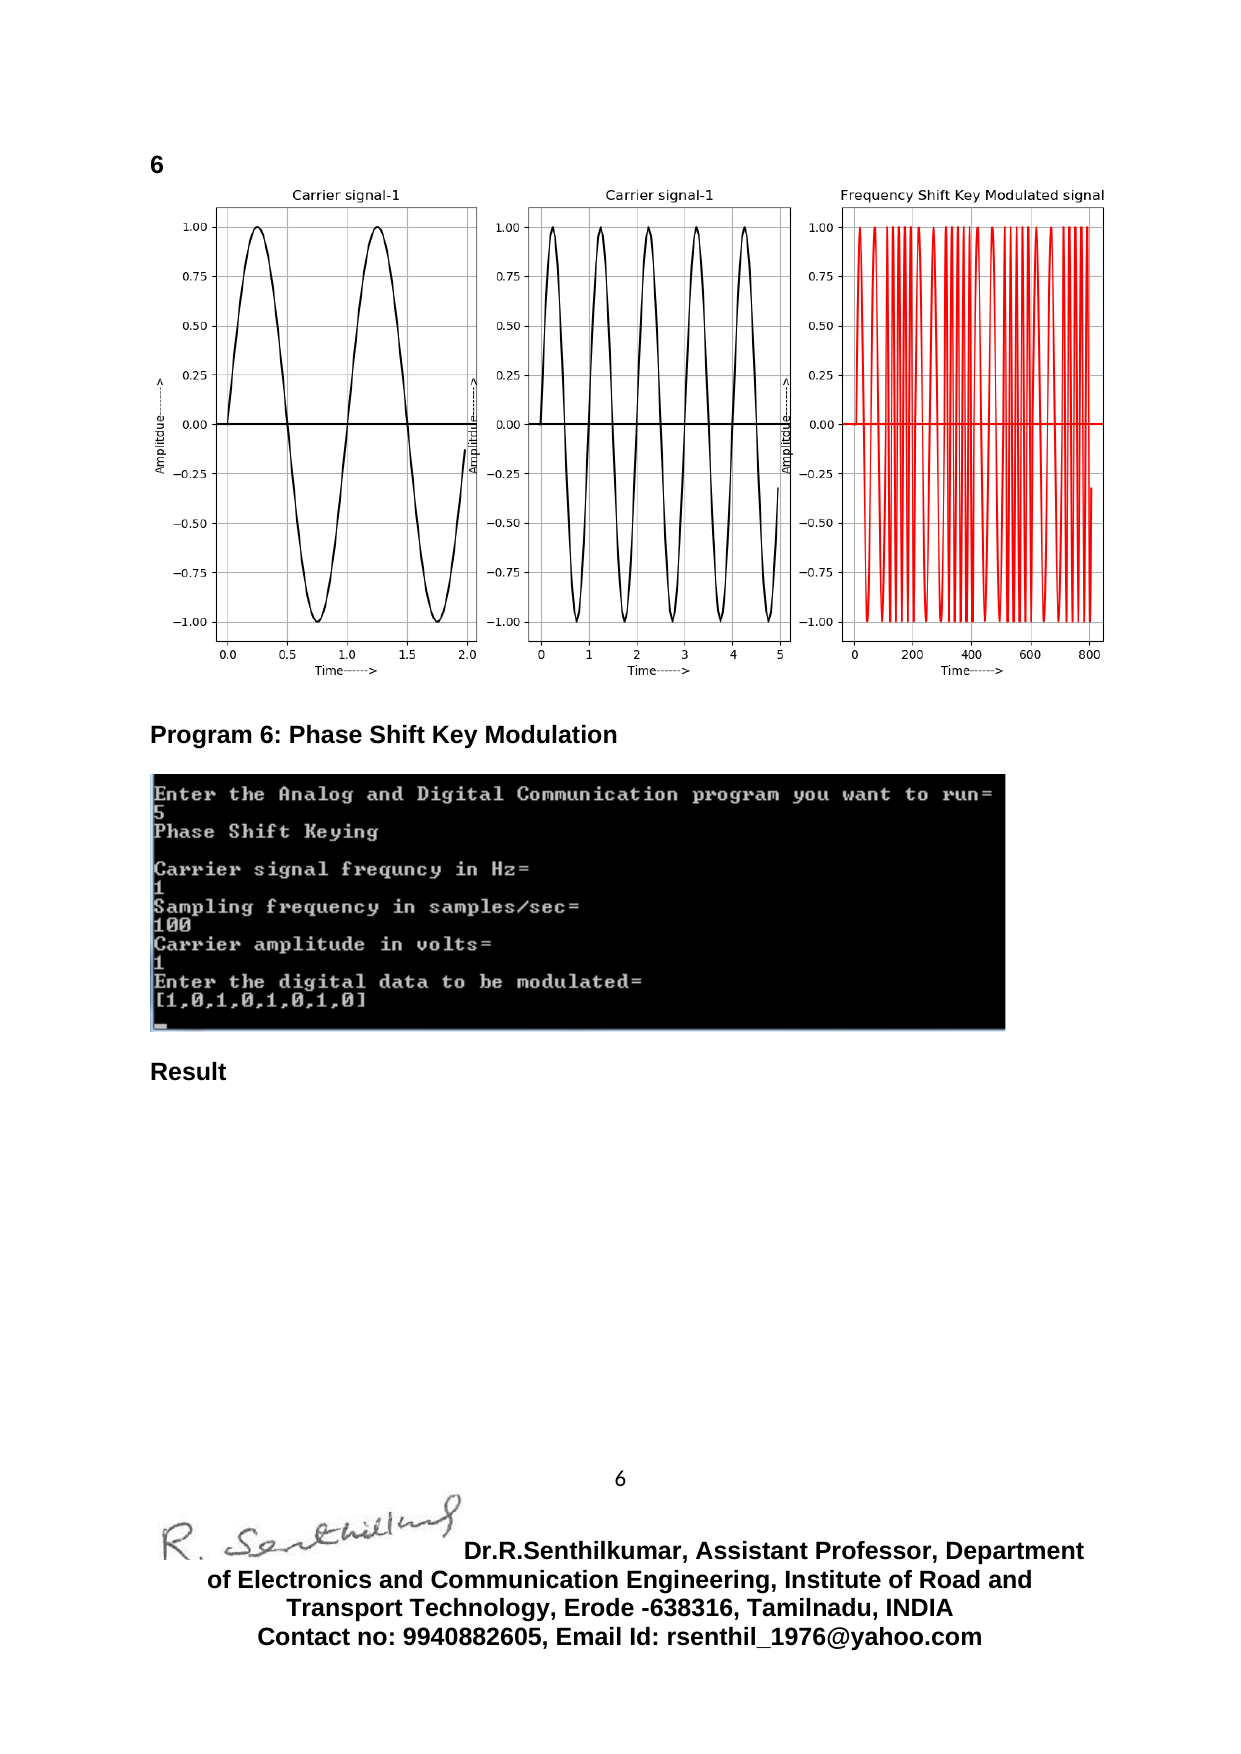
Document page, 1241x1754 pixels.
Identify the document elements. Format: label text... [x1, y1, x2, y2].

text Result [150, 1057, 1090, 1085]
text 6 [150, 150, 1090, 182]
picture [155, 1491, 464, 1560]
text Program 6: Phase Shift Key Modulation [150, 721, 1090, 749]
picture [150, 774, 1006, 1032]
picture [150, 182, 1125, 696]
